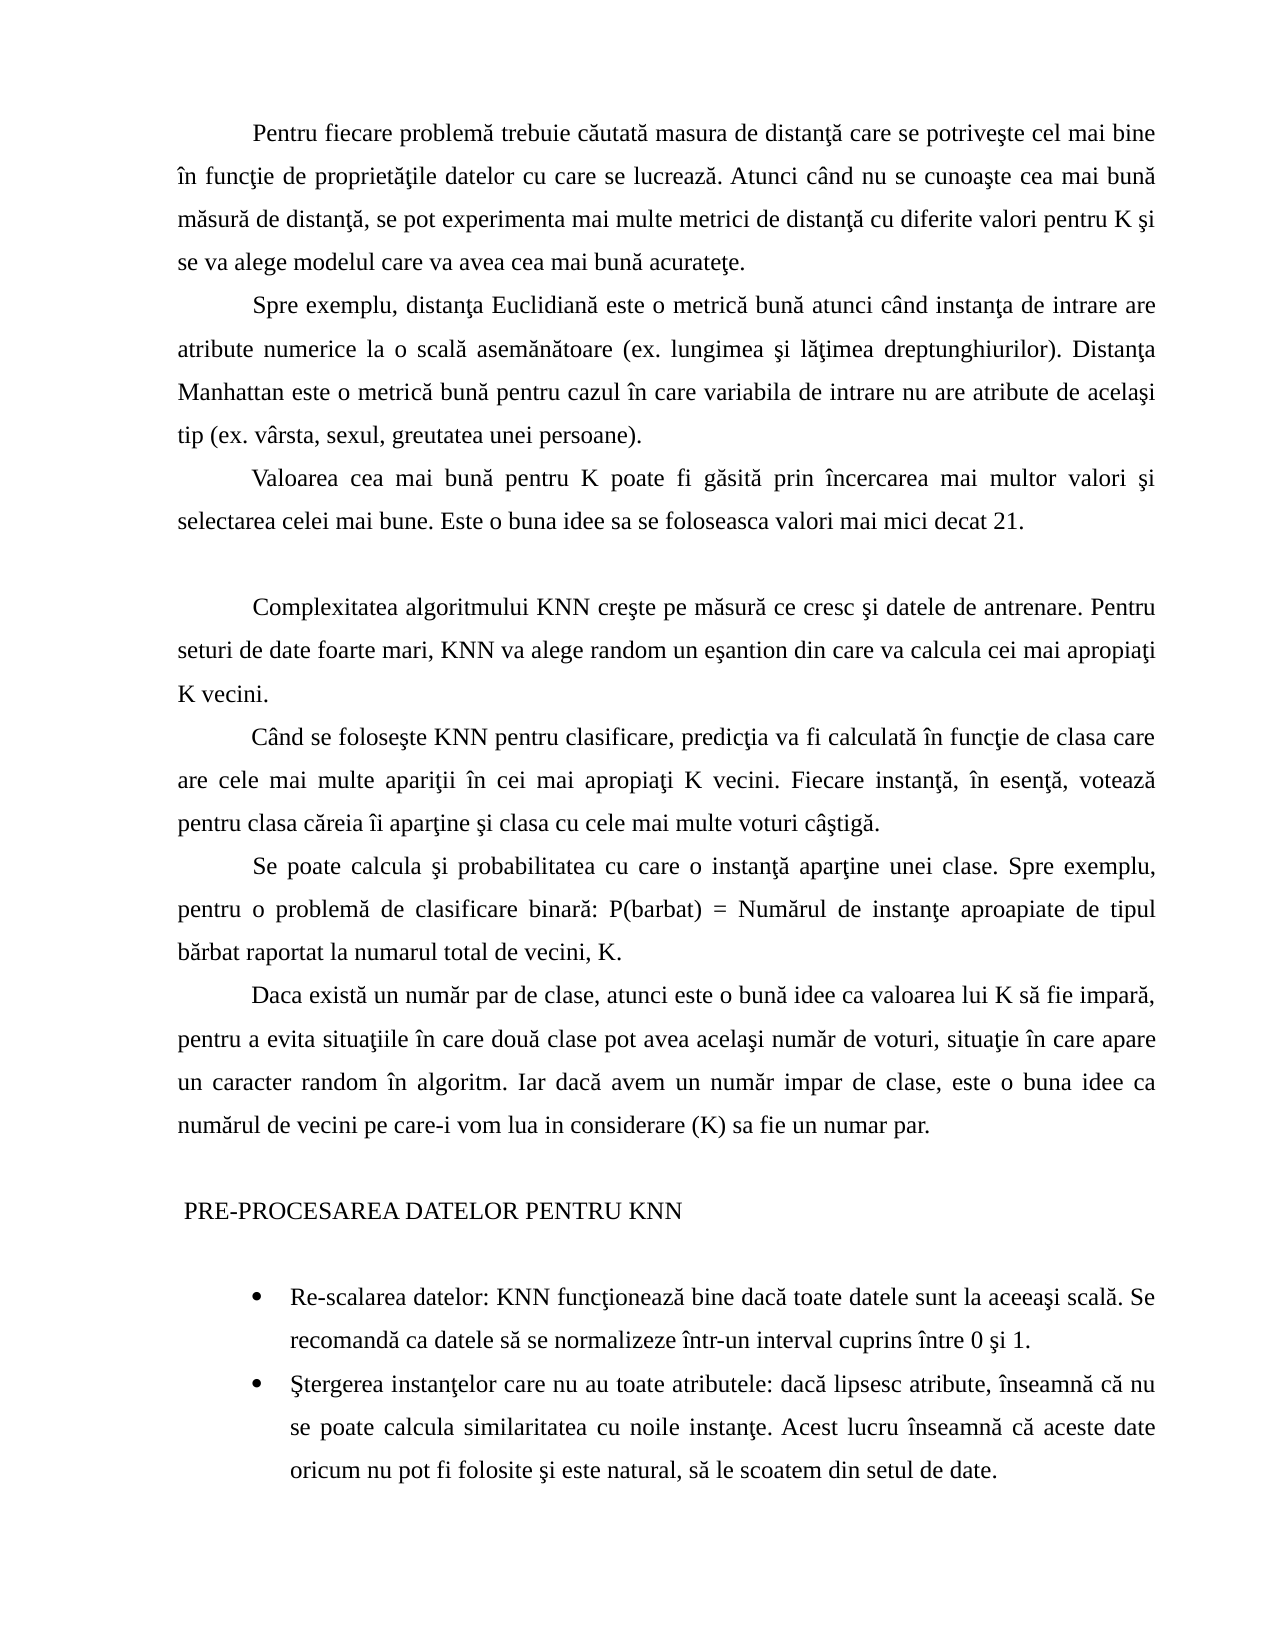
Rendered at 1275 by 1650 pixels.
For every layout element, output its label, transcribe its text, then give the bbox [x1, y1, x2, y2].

text PRE-PROCESAREA DATELOR PENTRU KNN [177, 1196, 1157, 1225]
text Când se foloseşte KNN pentru clasificare, predicţia va fi calculată în funcţie de clasa care are cele mai multe apariţii în cei mai apropiaţi K vecini. Fiecare instanţă, în esenţă, votează pentru clasa căreia îi aparţine şi clasa cu cele mai multe voturi câştigă. [177, 722, 1157, 837]
text Complexitatea algoritmului KNN creşte pe măsură ce cresc şi datele de antrenare. Pentru seturi de date foarte mari, KNN va alege random un eşantion din care va calcula cei mai apropiaţi K vecini. [177, 592, 1157, 707]
list Re-scalarea datelor: KNN funcţionează bine dacă toate datele sunt la aceeaşi scală. Se recomandă ca datele să se normalizeze într-un interval cuprins între 0 şi 1. [252, 1282, 1157, 1354]
text Daca există un număr par de clase, atunci este o bună idee ca valoarea lui K să fie impară, pentru a evita situaţiile în care două clase pot avea acelaşi număr de voturi, situaţie în care apare un caracter random în algoritm. Iar dacă avem un număr impar de clase, este o buna idee ca numărul de vecini pe care-i vom lua in considerare (K) sa fie un numar par. [177, 981, 1157, 1139]
list Ştergerea instanţelor care nu au toate atributele: dacă lipsesc atribute, înseamnă că nu se poate calcula similaritatea cu noile instanţe. Acest lucru înseamnă că aceste date oricum nu pot fi folosite şi este natural, să le scoatem din setul de date. [252, 1369, 1157, 1484]
text Spre exemplu, distanţa Euclidiană este o metrică bună atunci când instanţa de intrare are atribute numerice la o scală asemănătoare (ex. lungimea şi lăţimea dreptunghiurilor). Distanţa Manhattan este o metrică bună pentru cazul în care variabila de intrare nu are atribute de acelaşi tip (ex. vârsta, sexul, greutatea unei persoane). [177, 291, 1157, 449]
text Se poate calcula şi probabilitatea cu care o instanţă aparţine unei clase. Spre exemplu, pentru o problemă de clasificare binară: P(barbat) = Numărul de instanţe aproapiate de tipul bărbat raportat la numarul total de vecini, K. [177, 851, 1157, 966]
text Pentru fiecare problemă trebuie căutată masura de distanţă care se potriveşte cel mai bine în funcţie de proprietăţile datelor cu care se lucrează. Atunci când nu se cunoaşte cea mai bună măsură de distanţă, se pot experimenta mai multe metrici de distanţă cu diferite valori pentru K şi se va alege modelul care va avea cea mai bună acurateţe. [177, 118, 1157, 276]
text Valoarea cea mai bună pentru K poate fi găsită prin încercarea mai multor valori şi selectarea celei mai bune. Este o buna idee sa se foloseasca valori mai mici decat 21. [177, 463, 1157, 535]
